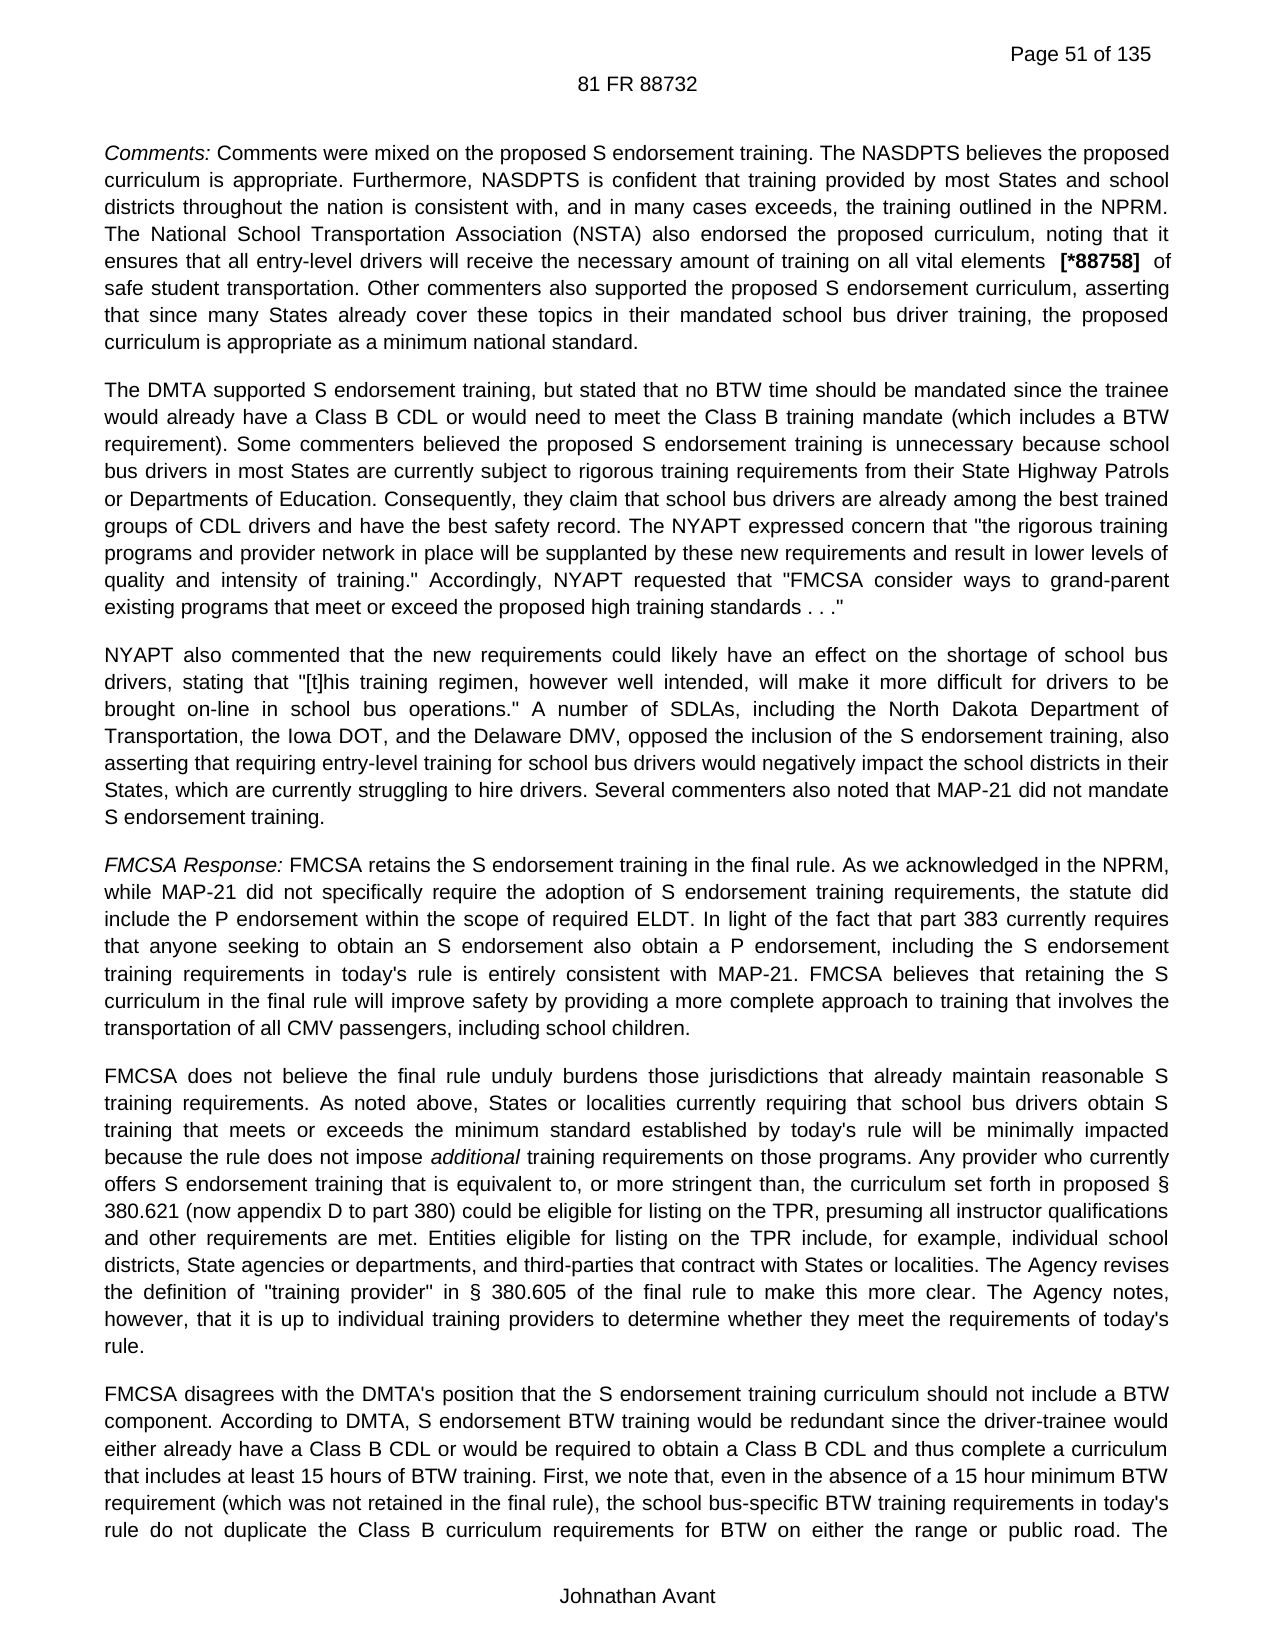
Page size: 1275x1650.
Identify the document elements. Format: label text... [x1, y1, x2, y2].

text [104, 1379, 1171, 1542]
text FMCSA Response: FMCSA retains the S endorsement training in the final rule. As we acknowledged in the NPRM, while MAP-21 did not specifically require the adoption of S endorsement training requirements, the statute did include the P endorsement within the scope of required ELDT. In light of the fact that part 383 currently requires that anyone seeking to obtain an S endorsement also obtain a P endorsement, including the S endorsement training requirements in today's rule is entirely consistent with MAP-21. FMCSA believes that retaining the S curriculum in the final rule will improve safety by providing a more complete approach to training that involves the transportation of all CMV passengers, including school children. [104, 850, 1171, 1039]
text The DMTA supported S endorsement training, but stated that no BTW time should be mandated since the trainee would already have a Class B CDL or would need to meet the Class B training mandate (which includes a BTW requirement). Some commenters believed the proposed S endorsement training is unnecessary because school bus drivers in most States are currently subject to rigorous training requirements from their State Highway Patrols or Departments of Education. Consequently, they claim that school bus drivers are already among the best trained groups of CDL drivers and have the best safety record. The NYAPT expressed concern that "the rigorous training programs and provider network in place will be supplanted by these new requirements and result in lower levels of quality and intensity of training." Accordingly, NYAPT requested that "FMCSA consider ways to grand-parent existing programs that meet or exceed the proposed high training standards . . ." [104, 375, 1171, 619]
text FMCSA does not believe the final rule unduly burdens those jurisdictions that already maintain reasonable S training requirements. As noted above, States or localities currently requiring that school bus drivers obtain S training that meets or exceeds the minimum standard established by today's rule will be minimally impacted because the rule does not impose additional training requirements on those programs. Any provider who currently offers S endorsement training that is equivalent to, or more stringent than, the curriculum set forth in proposed § 380.621 (now appendix D to part 380) could be eligible for listing on the TPR, presuming all instructor qualifications and other requirements are met. Entities eligible for listing on the TPR include, for example, individual school districts, State agencies or departments, and third-parties that contract with States or localities. The Agency revises the definition of "training provider" in § 380.605 of the final rule to make this more clear. The Agency notes, however, that it is up to individual training providers to determine whether they meet the requirements of today's rule. [104, 1060, 1171, 1358]
text NYAPT also commented that the new requirements could likely have an effect on the shortage of school bus drivers, stating that "[t]his training regimen, however well intended, will make it more difficult for drivers to be brought on-line in school bus operations." A number of SDLAs, including the North Dakota Department of Transportation, the Iowa DOT, and the Delaware DMV, opposed the inclusion of the S endorsement training, also asserting that requiring entry-level training for school bus drivers would negatively impact the school districts in their States, which are currently struggling to hire drivers. Several commenters also noted that MAP-21 did not mandate S endorsement training. [104, 639, 1171, 829]
text Comments: Comments were mixed on the proposed S endorsement training. The NASDPTS believes the proposed curriculum is appropriate. Furthermore, NASDPTS is confident that training provided by most States and school districts throughout the nation is consistent with, and in many cases exceeds, the training outlined in the NPRM. The National School Transportation Association (NSTA) also endorsed the proposed curriculum, noting that it ensures that all entry-level drivers will receive the necessary amount of training on all vital elements [*88758] of safe student transportation. Other commenters also supported the proposed S endorsement curriculum, asserting that since many States already cover these topics in their mandated school bus driver training, the proposed curriculum is appropriate as a minimum national standard. [104, 137, 1171, 354]
